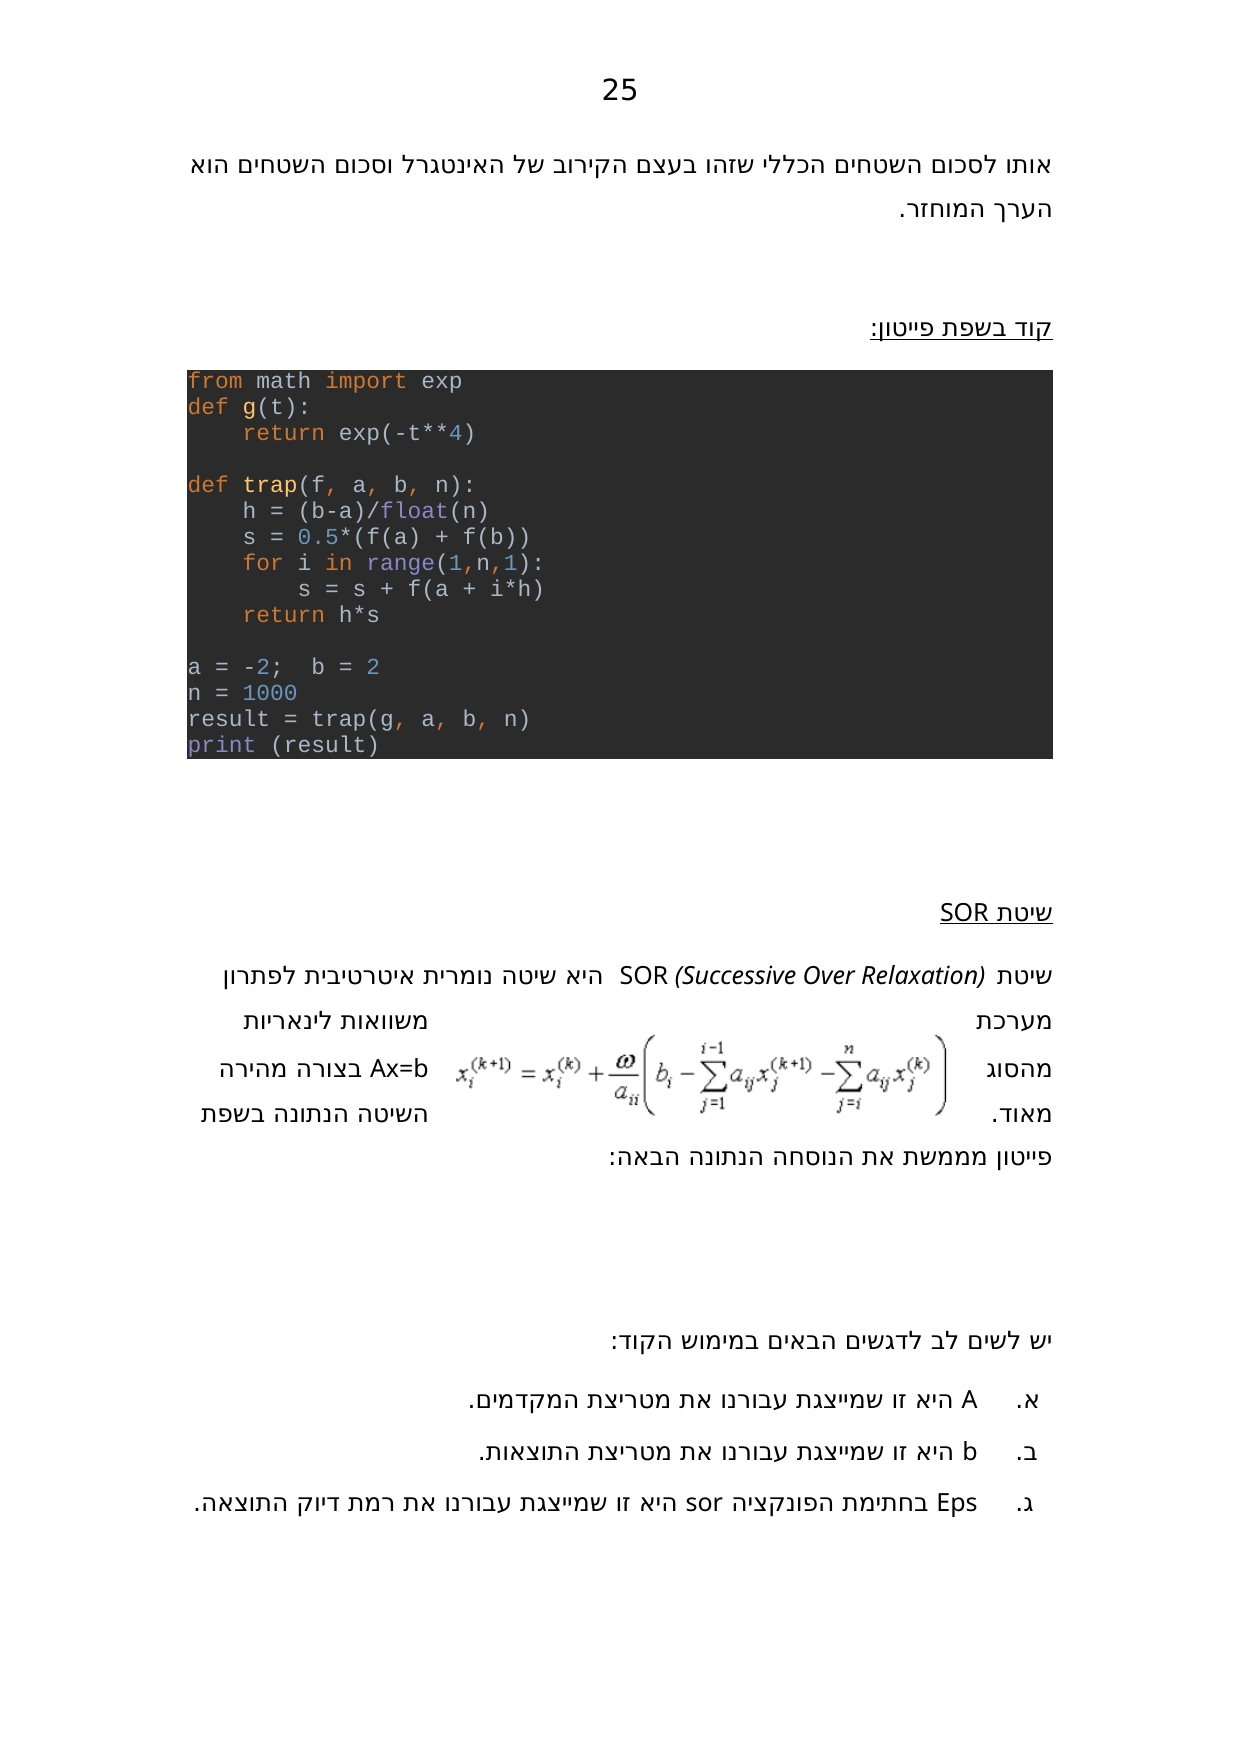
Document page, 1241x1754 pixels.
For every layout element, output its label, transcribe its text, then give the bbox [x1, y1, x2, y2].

text def g(t): return exp(-t**4) def trap(f, a, b, n): h = (b-a)/float(n) s = 0.5*(f(a) + f(b)) for i in range(1,n,1): s = s + f(a + i*h) return h*s a = -2; b = 2 n = 1000 result = trap(g, a, b, n) print (result) [187, 396, 1053, 759]
list A היא זו שמייצגת עבורנו את מטריצת המקדמים. [187, 1382, 1015, 1416]
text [187, 150, 1053, 223]
picture [447, 1028, 952, 1125]
text שיטת SOR [187, 894, 1053, 928]
list Eps בחתימת הפונקציה sor היא זו שמייצגת עבורנו את רמת דיוק התוצאה. [187, 1484, 1015, 1518]
text from math import exp [187, 370, 1053, 396]
text יש לשים לב לדגשים הבאים במימוש הקוד: [187, 1326, 1053, 1355]
text קוד בשפת פייטון: [187, 313, 1053, 343]
list b היא זו שמייצגת עבורנו את מטריצת התוצאות. [187, 1433, 1015, 1467]
